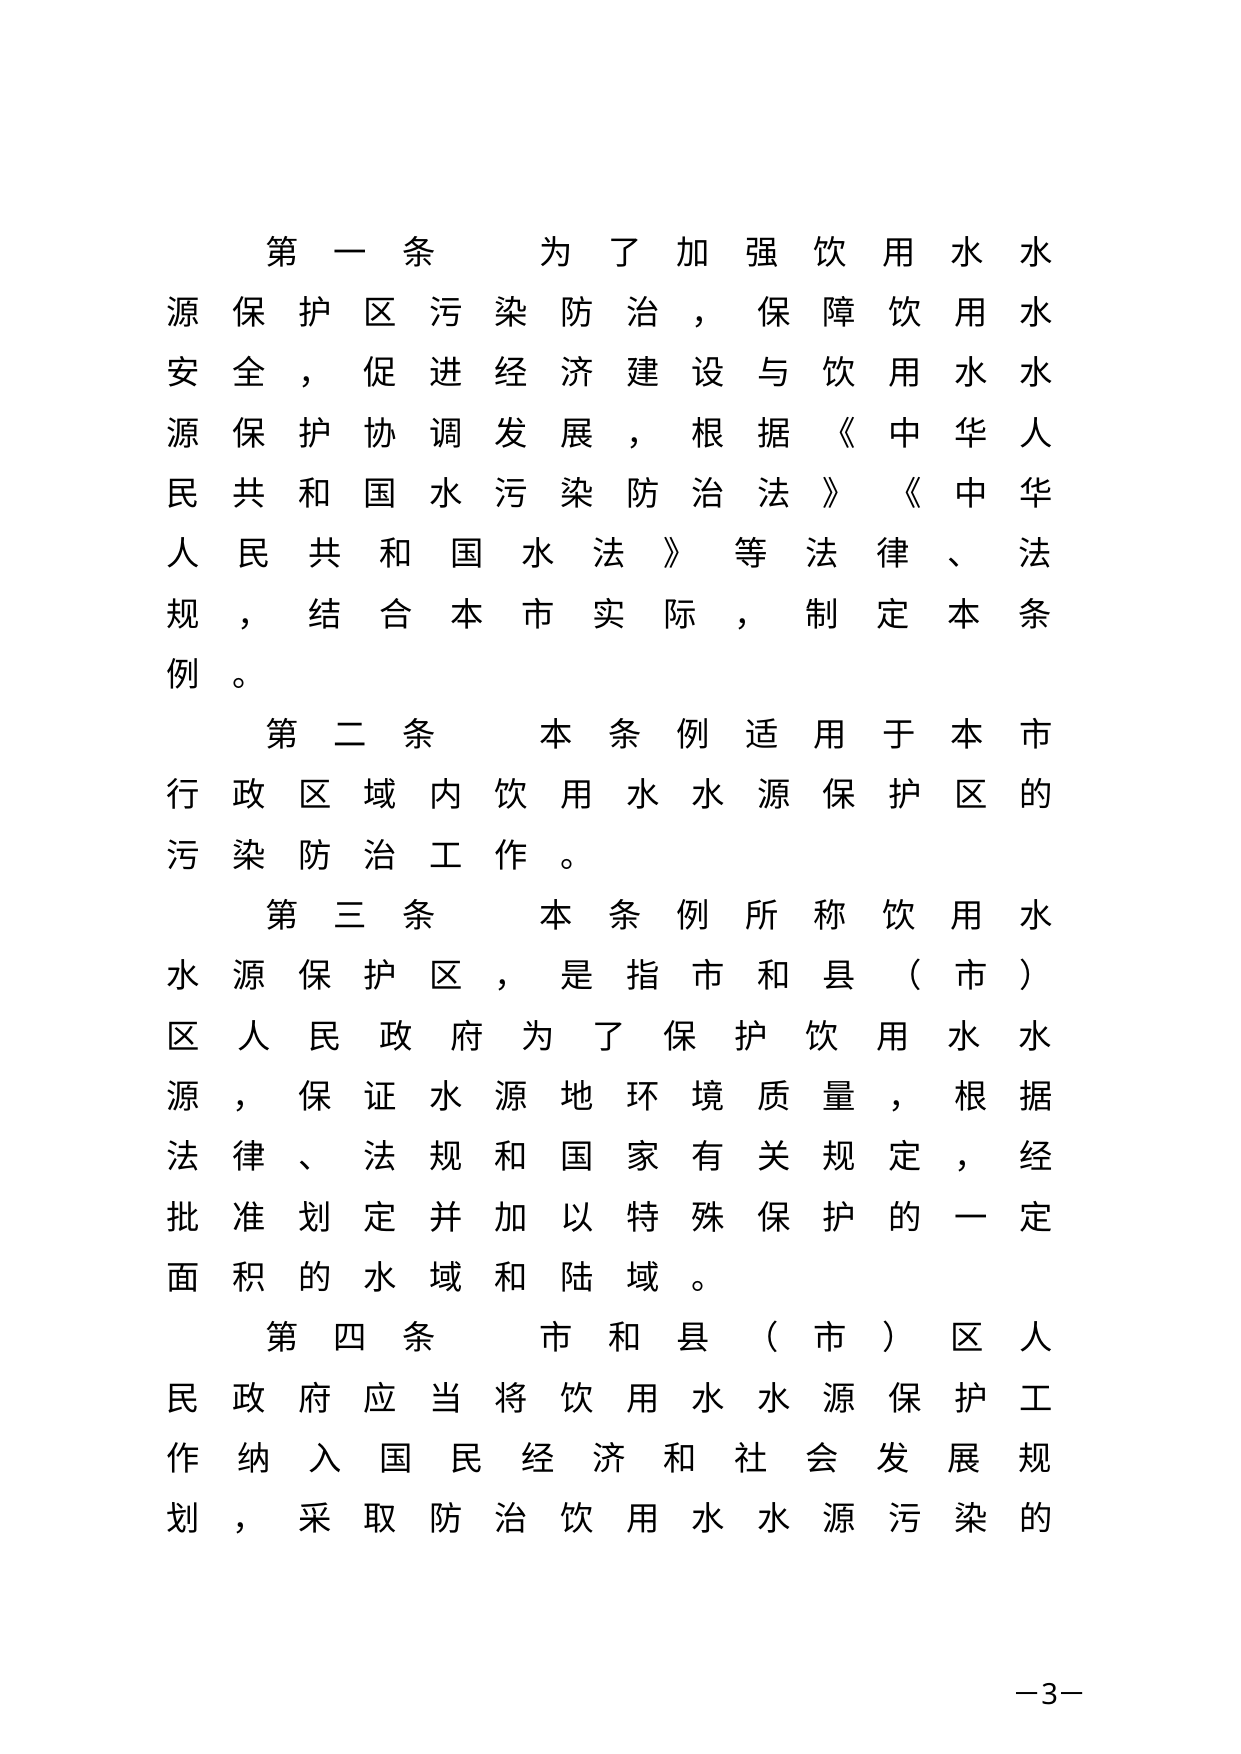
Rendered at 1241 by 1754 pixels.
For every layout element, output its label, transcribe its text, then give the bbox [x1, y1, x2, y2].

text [167, 1305, 1085, 1546]
text 第二条 本条例适用于本市行政区域内饮用水水源保护区的污染防治工作。 [167, 702, 1085, 883]
text 第三条 本条例所称饮用水水源保护区，是指市和县（市）区人民政府为了保护饮用水水源，保证水源地环境质量，根据法律、法规和国家有关规定，经批准划定并加以特殊保护的一定面积的水域和陆域。 [167, 883, 1085, 1305]
text 第一条 为了加强饮用水水源保护区污染防治，保障饮用水安全，促进经济建设与饮用水水源保护协调发展，根据《中华人民共和国水污染防治法》《中华人民共和国水法》等法律、法规，结合本市实际，制定本条例。 [167, 219, 1085, 702]
